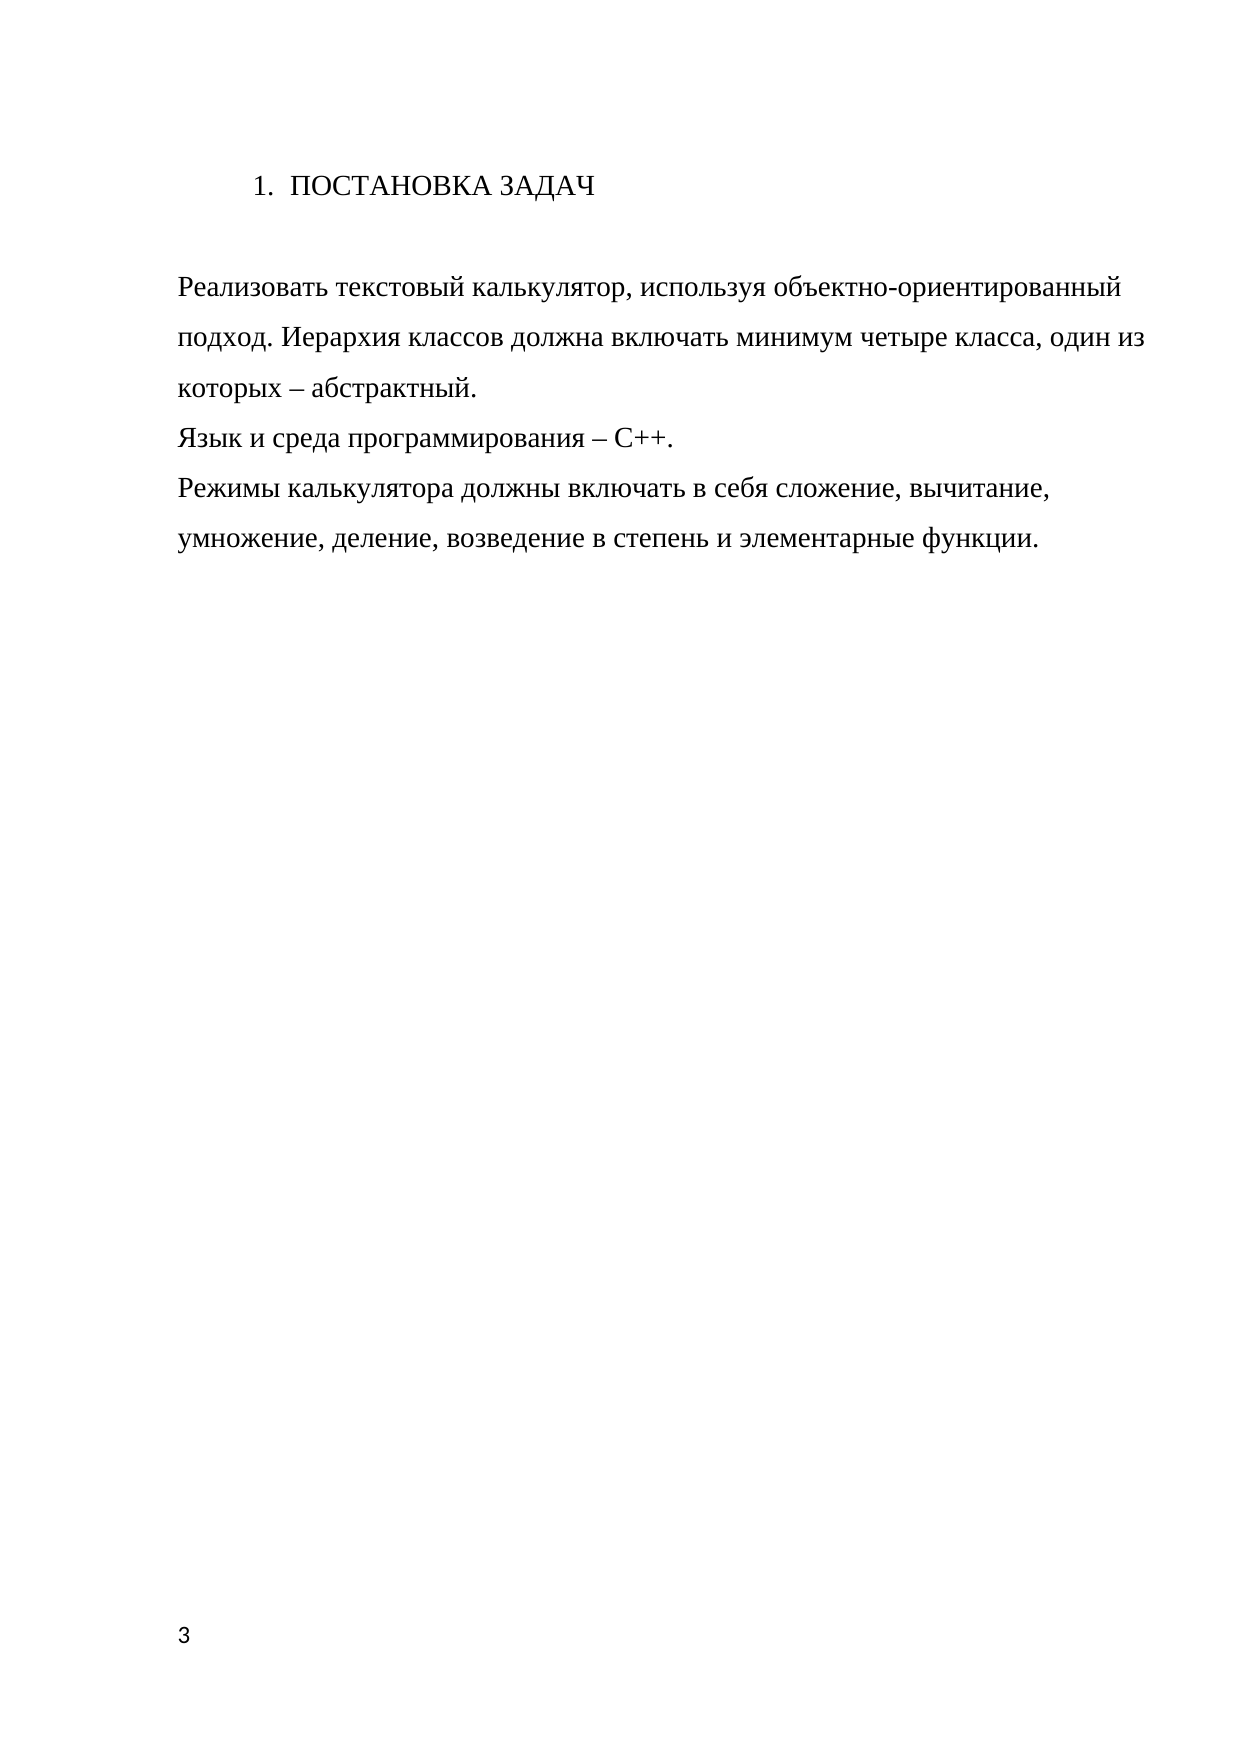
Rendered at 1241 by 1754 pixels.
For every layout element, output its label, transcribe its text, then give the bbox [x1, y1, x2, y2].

list ПОСТАНОВКА ЗАДАЧ [252, 168, 1152, 202]
text Язык и среда программирования – С++. [177, 420, 1152, 453]
text Реализовать текстовый калькулятор, используя объектно-ориентированный подход. Иерархия классов должна включать минимум четыре класса, один из которых – абстрактный. [177, 269, 1152, 403]
text Режимы калькулятора должны включать в себя сложение, вычитание, умножение, деление, возведение в степень и элементарные функции. [177, 470, 1152, 554]
